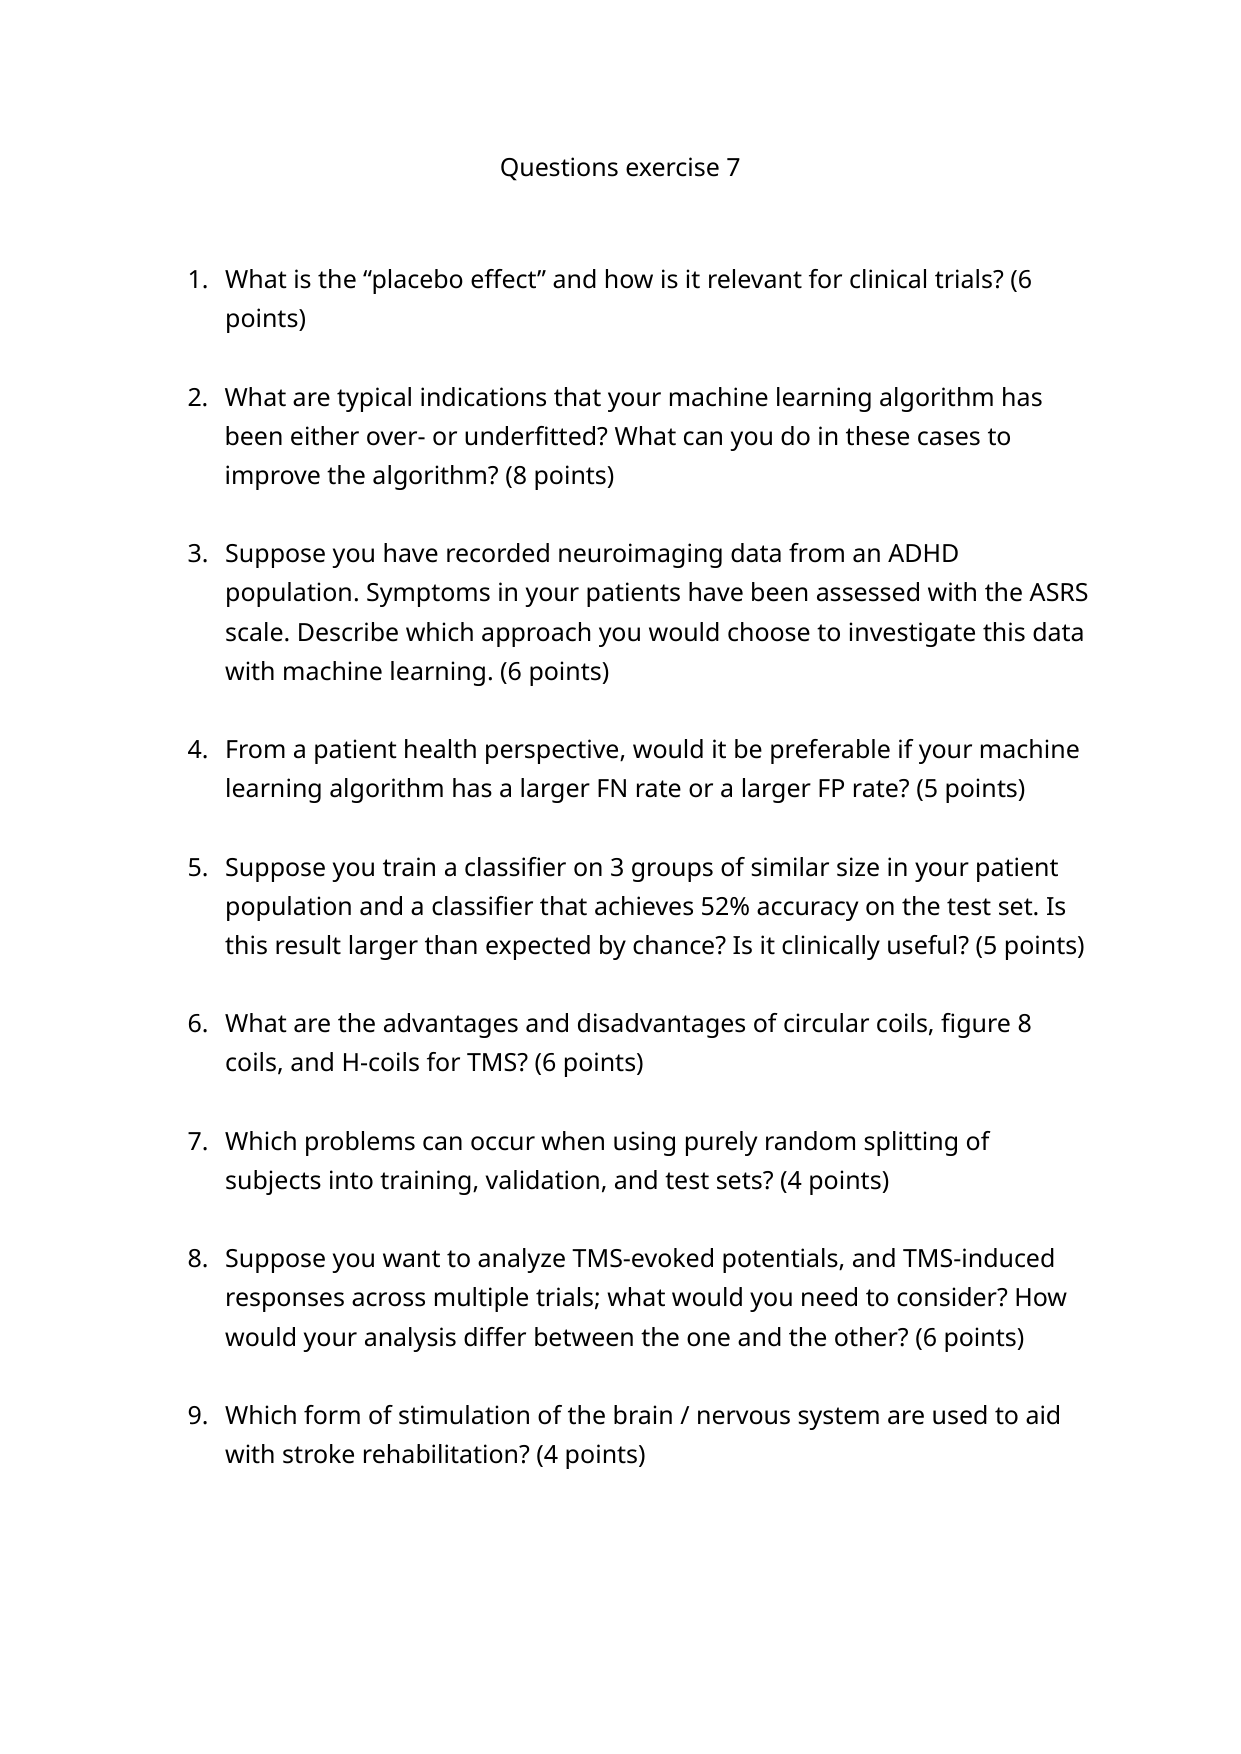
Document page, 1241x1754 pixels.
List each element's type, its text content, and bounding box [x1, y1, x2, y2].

list Which form of stimulation of the brain / nervous system are used to aid with stroke rehabilitation? (4 points) [187, 1397, 1090, 1471]
list Suppose you have recorded neuroimaging data from an ADHD population. Symptoms in your patients have been assessed with the ASRS scale. Describe which approach you would choose to investigate this data with machine learning. (6 points) [187, 536, 1090, 687]
text Questions exercise 7 [150, 150, 1090, 184]
list Suppose you want to analyze TMS-evoked potentials, and TMS-induced responses across multiple trials; what would you need to consider? How would your analysis differ between the one and the other? (6 points) [187, 1241, 1090, 1353]
list Suppose you train a classifier on 3 groups of similar size in your patient population and a classifier that achieves 52% accuracy on the test set. Is this result larger than expected by chance? Is it clinically useful? (5 points) [187, 849, 1090, 962]
list Which problems can occur when using purely random splitting of subjects into training, validation, and test sets? (4 points) [187, 1123, 1090, 1197]
list From a patient health perspective, would it be preferable if your machine learning algorithm has a larger FN rate or a larger FP rate? (5 points) [187, 732, 1090, 805]
list What are typical indications that your machine learning algorithm has been either over- or underfitted? What can you do in these cases to improve the algorithm? (8 points) [187, 379, 1090, 492]
list What are the advantages and disadvantages of circular coils, figure 8 coils, and H-coils for TMS? (6 points) [187, 1006, 1090, 1079]
list What is the “placebo effect” and how is it relevant for clinical trials? (6 points) [187, 262, 1090, 335]
